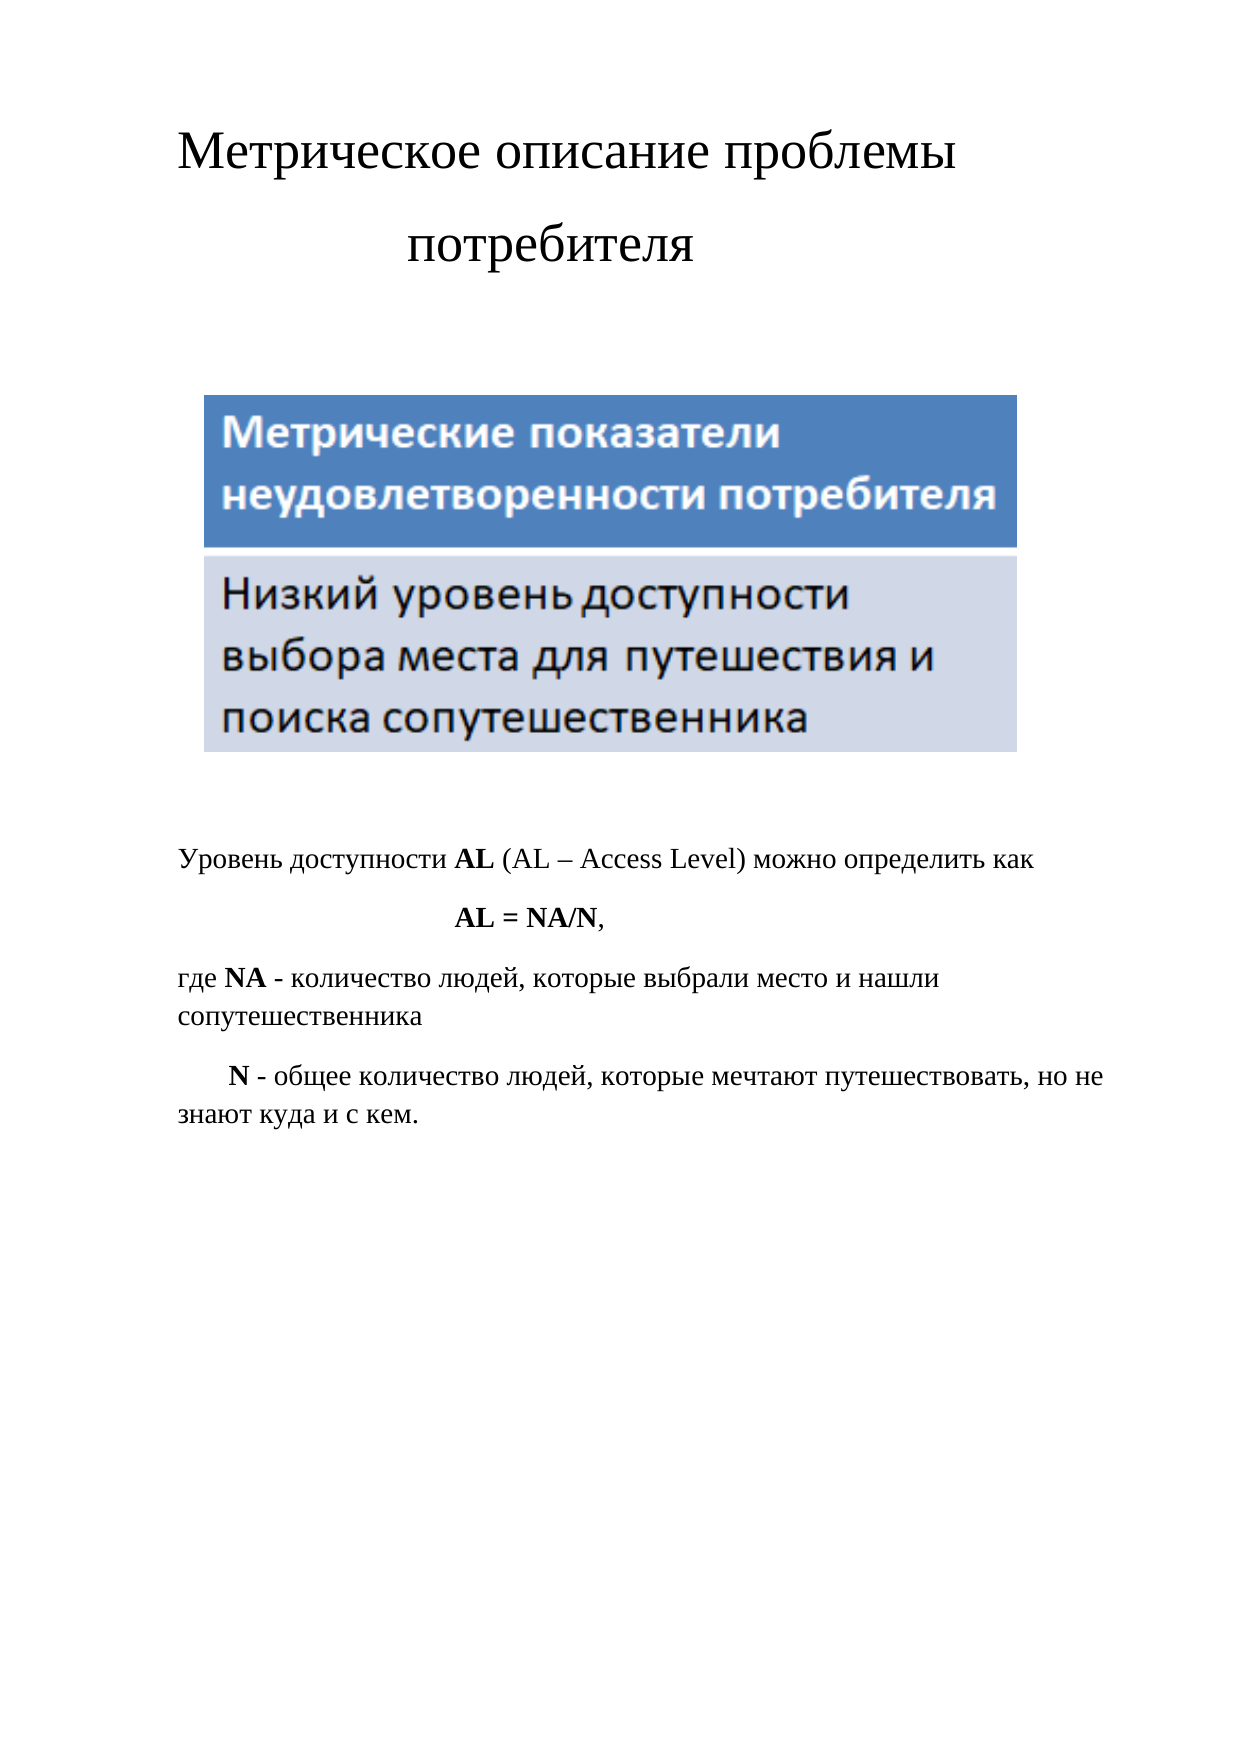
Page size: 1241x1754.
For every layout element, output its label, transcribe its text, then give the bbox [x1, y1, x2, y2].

text потребителя [177, 211, 1152, 273]
picture [204, 395, 1017, 752]
text N - общее количество людей, которые мечтают путешествовать, но не знают куда и с кем. [177, 1058, 1152, 1130]
text Метрическое описание проблемы [177, 118, 1152, 180]
text Уровень доступности AL (AL – Access Level) можно определить как [177, 841, 1152, 875]
text AL = NA/N, [177, 901, 1152, 934]
text где NA - количество людей, которые выбрали место и нашли сопутешественника [177, 960, 1152, 1032]
